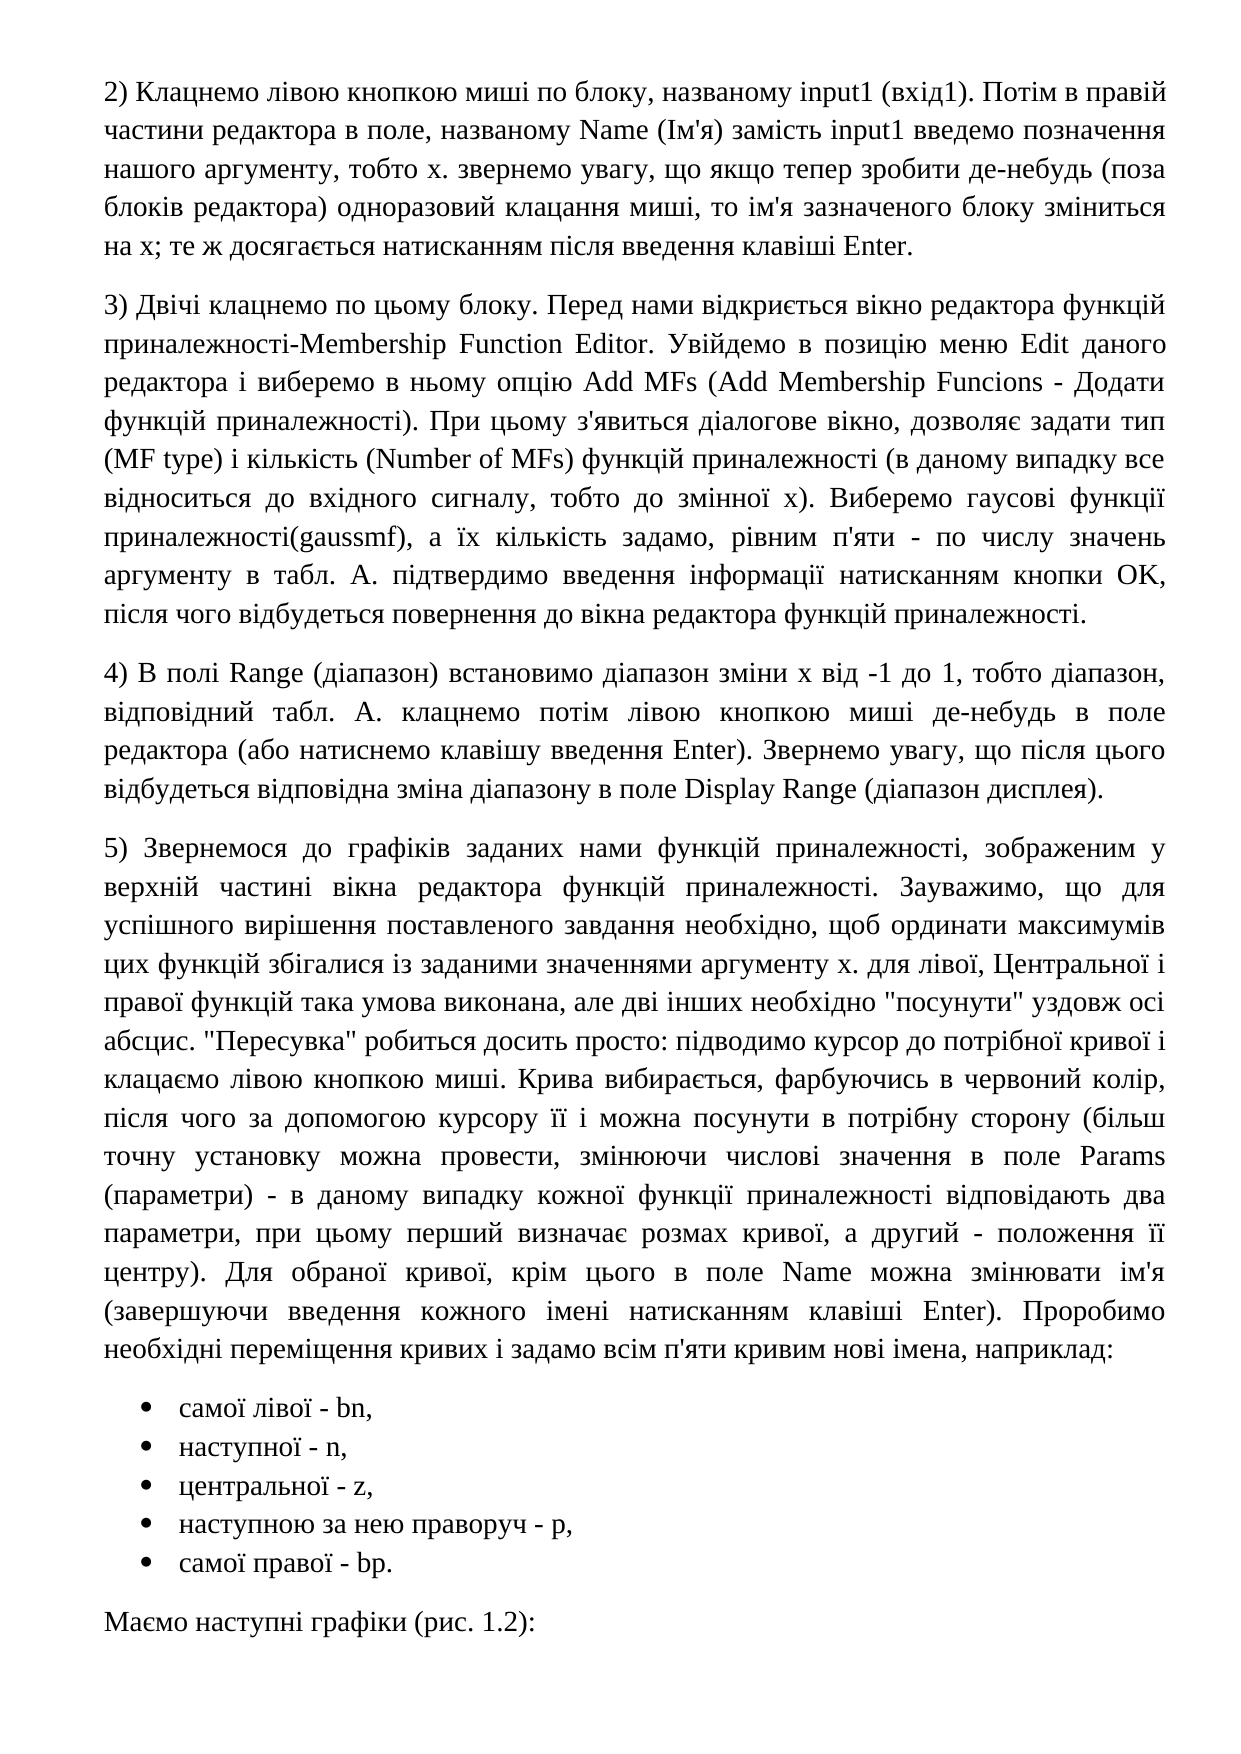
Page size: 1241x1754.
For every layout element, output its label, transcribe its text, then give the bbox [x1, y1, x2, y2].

list самої правої - bp. [141, 1545, 1167, 1579]
list наступної - n, [141, 1429, 1167, 1463]
text 3) Двічі клацнемо по цьому блоку. Перед нами відкриється вікно редактора функцій приналежності-Membership Function Editor. Увійдемо в позицію меню Edit даного редактора і виберемо в ньому опцію Add MFs (Add Membership Funcions - Додати функцій приналежності). При цьому з'явиться діалогове вікно, дозволяє задати тип (MF type) і кількість (Number of MFs) функцій приналежності (в даному випадку все відноситься до вхідного сигналу, тобто до змінної x). Виберемо гаусові функції приналежності(gaussmf), а їх кількість задамо, рівним п'яти - по числу значень аргументу в табл. А. підтвердимо введення інформації натисканням кнопки OK, після чого відбудеться повернення до вікна редактора функцій приналежності. [103, 287, 1167, 629]
list центральної - z, [141, 1468, 1167, 1501]
list наступною за нею праворуч - p, [141, 1506, 1167, 1540]
text 2) Клацнемо лівою кнопкою миші по блоку, названому input1 (вхід1). Потім в правій частини редактора в поле, названому Name (Ім'я) замість input1 введемо позначення нашого аргументу, тобто x. звернемо увагу, що якщо тепер зробити де-небудь (поза блоків редактора) одноразовий клацання миші, то ім'я зазначеного блоку зміниться на x; те ж досягається натисканням після введення клавіші Enter. [103, 74, 1167, 262]
text 4) В полі Range (діапазон) встановимо діапазон зміни x від -1 до 1, тобто діапазон, відповідний табл. А. клацнемо потім лівою кнопкою миші де-небудь в поле редактора (або натиснемо клавішу введення Enter). Звернемо увагу, що після цього відбудеться відповідна зміна діапазону в поле Display Range (діапазон дисплея). [103, 655, 1167, 804]
text 5) Звернемося до графіків заданих нами функцій приналежності, зображеним у верхній частині вікна редактора функцій приналежності. Зауважимо, що для успішного вирішення поставленого завдання необхідно, щоб ординати максимумів цих функцій збігалися із заданими значеннями аргументу x. для лівої, Центральної і правої функцій така умова виконана, але дві інших необхідно "посунути" уздовж осі абсцис. "Пересувка" робиться досить просто: підводимо курсор до потрібної кривої і клацаємо лівою кнопкою миші. Крива вибирається, фарбуючись в червоний колір, після чого за допомогою курсору її і можна посунути в потрібну сторону (більш точну установку можна провести, змінюючи числові значення в поле Params (параметри) - в даному випадку кожної функції приналежності відповідають два параметри, при цьому перший визначає розмах кривої, а другий - положення її центру). Для обраної кривої, крім цього в поле Name можна змінювати ім'я (завершуючи введення кожного імені натисканням клавіші Enter). Проробимо необхідні переміщення кривих і задамо всім п'яти кривим нові імена, наприклад: [103, 830, 1167, 1365]
text Маємо наступні графіки (рис. 1.2): [103, 1604, 1167, 1638]
list самої лівої - bn, [141, 1391, 1167, 1424]
